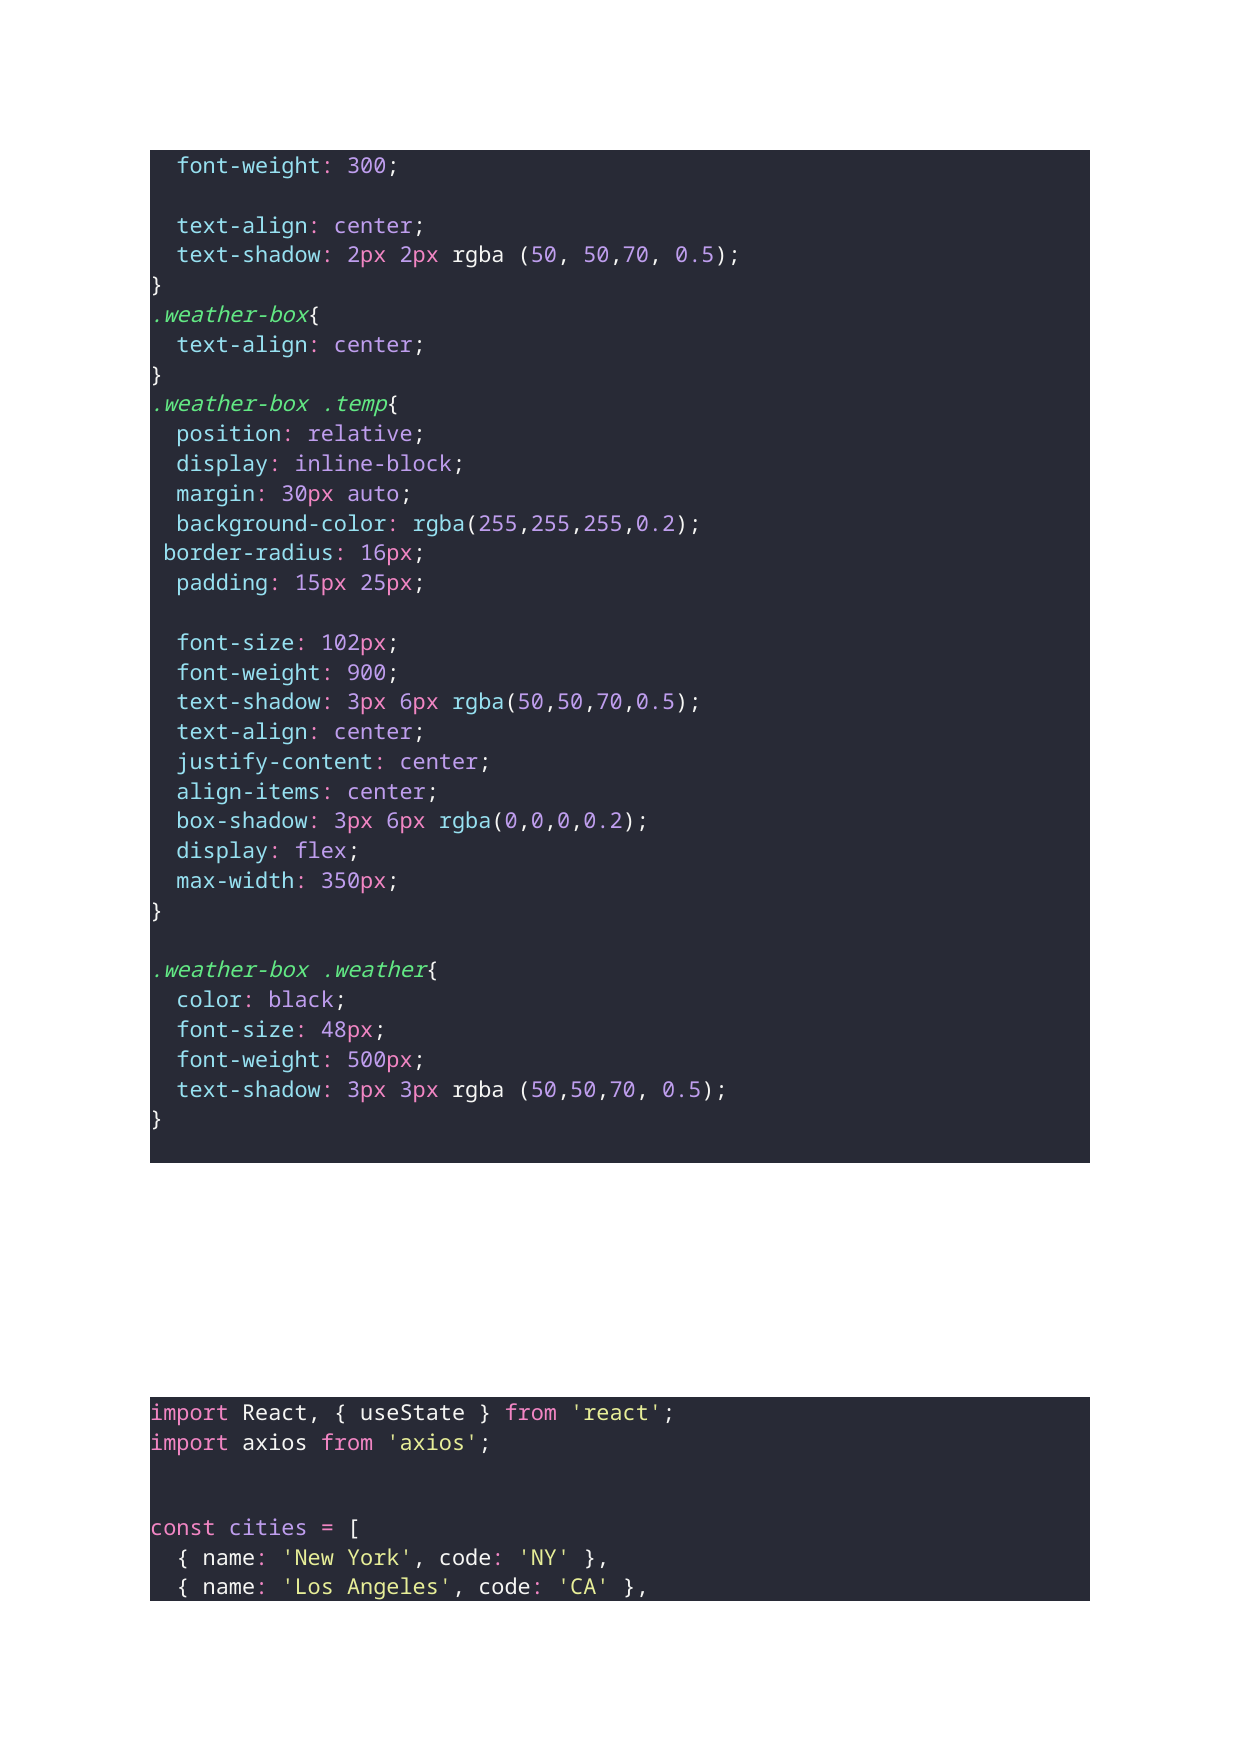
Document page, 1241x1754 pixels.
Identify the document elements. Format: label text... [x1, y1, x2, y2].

text font-weight: 300; [150, 150, 1090, 180]
text max-width: 350px; [150, 865, 1090, 895]
text .weather-box .temp{ [150, 388, 1090, 418]
text padding: 15px 25px; [150, 567, 1090, 597]
text } [150, 358, 1090, 388]
text font-weight: 900; [150, 656, 1090, 686]
text import React, { useState } from 'react'; [150, 1397, 1090, 1427]
text } [150, 895, 1090, 924]
text background-color: rgba(255,255,255,0.2); [150, 507, 1090, 537]
text font-size: 48px; [150, 1014, 1090, 1044]
text border-radius: 16px; [150, 537, 1090, 567]
text display: flex; [150, 835, 1090, 865]
text font-weight: 500px; [150, 1044, 1090, 1073]
text box-shadow: 3px 6px rgba(0,0,0,0.2); [150, 805, 1090, 835]
text } [150, 269, 1090, 299]
text { name: 'Los Angeles', code: 'CA' }, [150, 1571, 1090, 1601]
text .weather-box{ [150, 299, 1090, 329]
text text-shadow: 3px 6px rgba(50,50,70,0.5); [150, 686, 1090, 716]
text import axios from 'axios'; [150, 1427, 1090, 1457]
text color: black; [150, 984, 1090, 1014]
text } [150, 1103, 1090, 1133]
text display: inline-block; [150, 448, 1090, 478]
text { name: 'New York', code: 'NY' }, [150, 1541, 1090, 1571]
text .weather-box .weather{ [150, 954, 1090, 984]
text align-items: center; [150, 776, 1090, 805]
text const cities = [ [150, 1512, 1090, 1541]
text text-shadow: 3px 3px rgba (50,50,70, 0.5); [150, 1073, 1090, 1103]
text position: relative; [150, 418, 1090, 448]
text text-align: center; [150, 716, 1090, 746]
text text-align: center; [150, 329, 1090, 358]
text text-align: center; [150, 209, 1090, 239]
text font-size: 102px; [150, 627, 1090, 656]
text justify-content: center; [150, 746, 1090, 776]
text text-shadow: 2px 2px rgba (50, 50,70, 0.5); [150, 239, 1090, 269]
text margin: 30px auto; [150, 478, 1090, 507]
